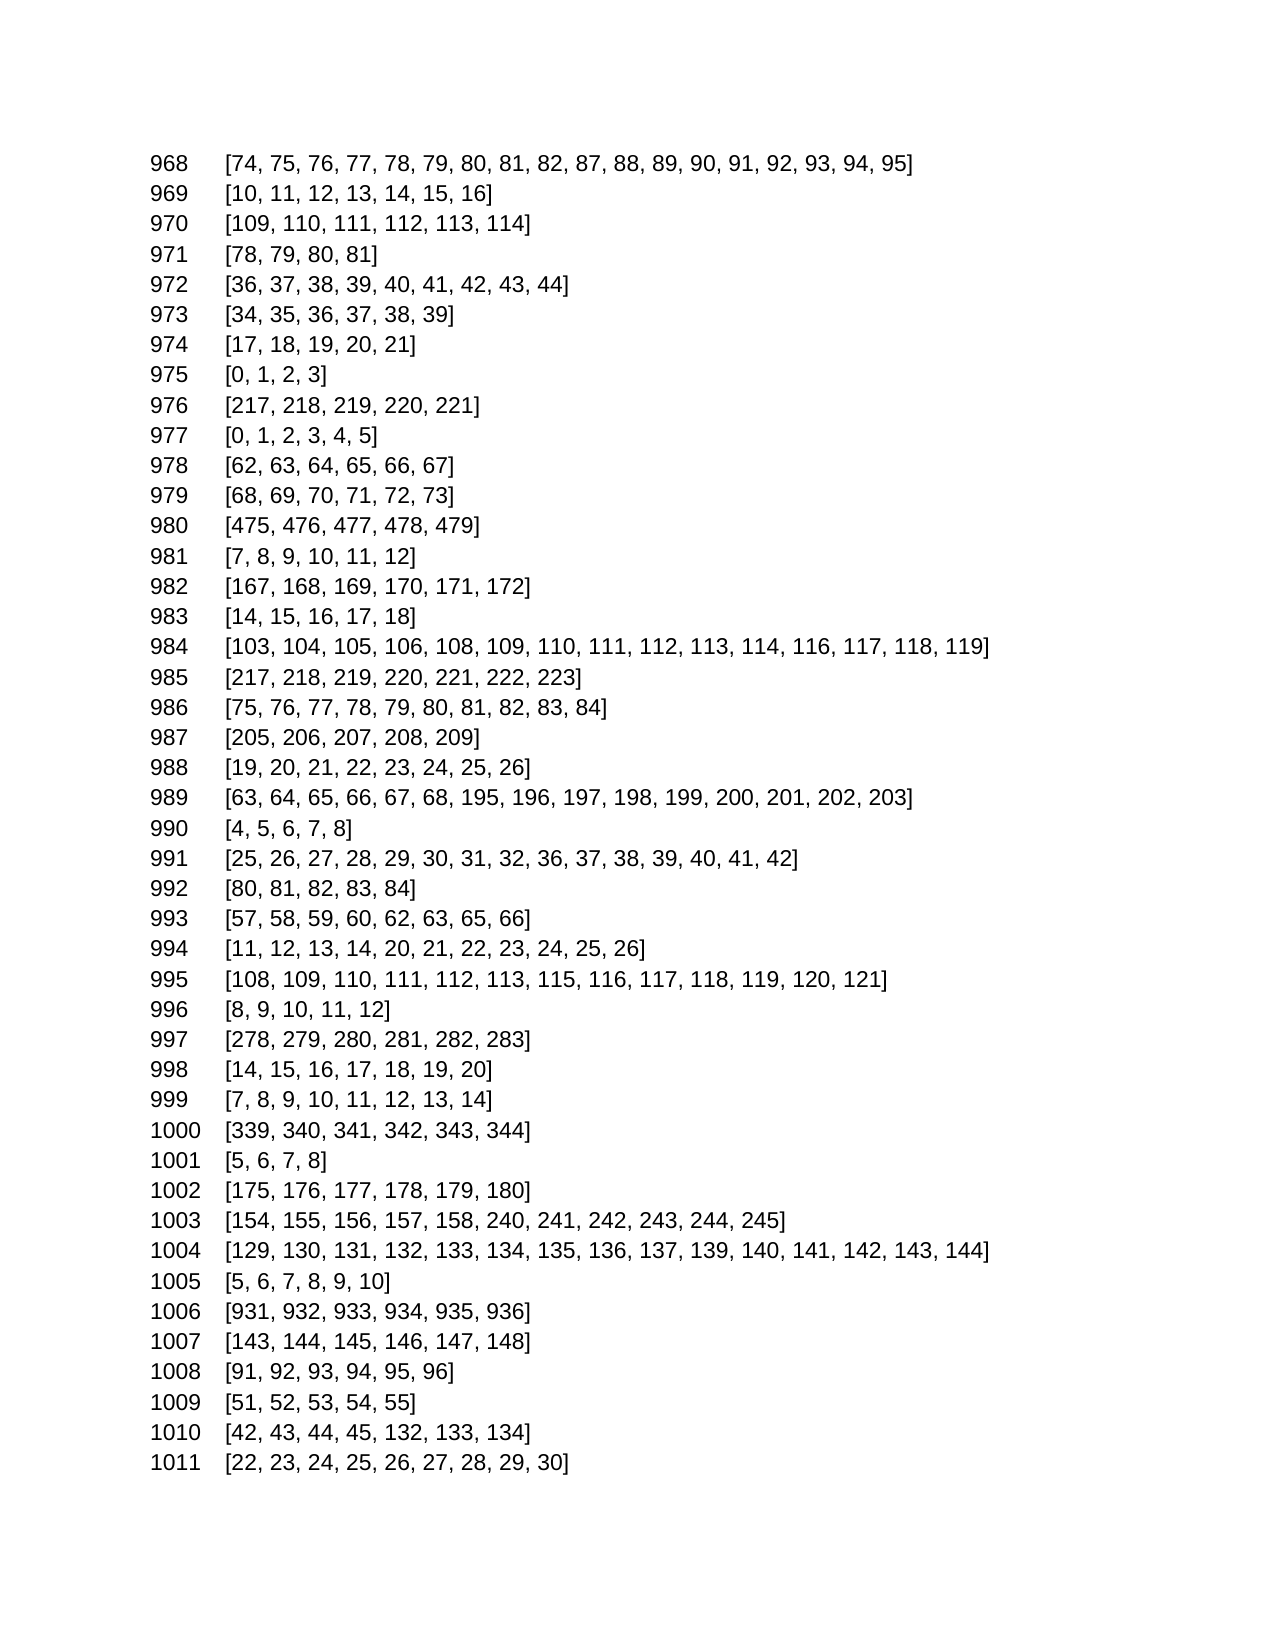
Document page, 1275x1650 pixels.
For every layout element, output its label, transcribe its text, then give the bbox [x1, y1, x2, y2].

text 994 [11, 12, 13, 14, 20, 21, 22, 23, 24, 25, 26] [150, 935, 1125, 962]
text 976 [217, 218, 219, 220, 221] [150, 392, 1125, 418]
text 998 [14, 15, 16, 17, 18, 19, 20] [150, 1056, 1125, 1083]
text 983 [14, 15, 16, 17, 18] [150, 603, 1125, 629]
text 975 [0, 1, 2, 3] [150, 361, 1125, 388]
text 974 [17, 18, 19, 20, 21] [150, 331, 1125, 358]
text 990 [4, 5, 6, 7, 8] [150, 814, 1125, 841]
text 978 [62, 63, 64, 65, 66, 67] [150, 452, 1125, 478]
text 1007 [143, 144, 145, 146, 147, 148] [150, 1328, 1125, 1354]
text 995 [108, 109, 110, 111, 112, 113, 115, 116, 117, 118, 119, 120, 121] [150, 966, 1125, 992]
text 977 [0, 1, 2, 3, 4, 5] [150, 422, 1125, 448]
text 993 [57, 58, 59, 60, 62, 63, 65, 66] [150, 905, 1125, 932]
text 989 [63, 64, 65, 66, 67, 68, 195, 196, 197, 198, 199, 200, 201, 202, 203] [150, 784, 1125, 811]
text 1001 [5, 6, 7, 8] [150, 1147, 1125, 1173]
text 982 [167, 168, 169, 170, 171, 172] [150, 573, 1125, 599]
text 1000 [339, 340, 341, 342, 343, 344] [150, 1117, 1125, 1143]
text 1003 [154, 155, 156, 157, 158, 240, 241, 242, 243, 244, 245] [150, 1207, 1125, 1234]
text 980 [475, 476, 477, 478, 479] [150, 512, 1125, 539]
text 984 [103, 104, 105, 106, 108, 109, 110, 111, 112, 113, 114, 116, 117, 118, 119] [150, 633, 1125, 660]
text 1006 [931, 932, 933, 934, 935, 936] [150, 1298, 1125, 1324]
text 992 [80, 81, 82, 83, 84] [150, 875, 1125, 901]
text 999 [7, 8, 9, 10, 11, 12, 13, 14] [150, 1086, 1125, 1113]
text 986 [75, 76, 77, 78, 79, 80, 81, 82, 83, 84] [150, 694, 1125, 720]
text 979 [68, 69, 70, 71, 72, 73] [150, 482, 1125, 509]
text 981 [7, 8, 9, 10, 11, 12] [150, 543, 1125, 569]
text 973 [34, 35, 36, 37, 38, 39] [150, 301, 1125, 327]
text 985 [217, 218, 219, 220, 221, 222, 223] [150, 663, 1125, 690]
text 972 [36, 37, 38, 39, 40, 41, 42, 43, 44] [150, 271, 1125, 297]
text 991 [25, 26, 27, 28, 29, 30, 31, 32, 36, 37, 38, 39, 40, 41, 42] [150, 845, 1125, 871]
text 997 [278, 279, 280, 281, 282, 283] [150, 1026, 1125, 1052]
text 1005 [5, 6, 7, 8, 9, 10] [150, 1268, 1125, 1294]
text 988 [19, 20, 21, 22, 23, 24, 25, 26] [150, 754, 1125, 781]
text 969 [10, 11, 12, 13, 14, 15, 16] [150, 180, 1125, 207]
text 1004 [129, 130, 131, 132, 133, 134, 135, 136, 137, 139, 140, 141, 142, 143, 144] [150, 1237, 1125, 1264]
text 1011 [22, 23, 24, 25, 26, 27, 28, 29, 30] [150, 1449, 1125, 1475]
text 968 [74, 75, 76, 77, 78, 79, 80, 81, 82, 87, 88, 89, 90, 91, 92, 93, 94, 95] [150, 150, 1125, 176]
text 1008 [91, 92, 93, 94, 95, 96] [150, 1358, 1125, 1385]
text 1009 [51, 52, 53, 54, 55] [150, 1388, 1125, 1415]
text 970 [109, 110, 111, 112, 113, 114] [150, 210, 1125, 237]
text 971 [78, 79, 80, 81] [150, 241, 1125, 267]
text 996 [8, 9, 10, 11, 12] [150, 996, 1125, 1022]
text 987 [205, 206, 207, 208, 209] [150, 724, 1125, 750]
text 1002 [175, 176, 177, 178, 179, 180] [150, 1177, 1125, 1203]
text 1010 [42, 43, 44, 45, 132, 133, 134] [150, 1419, 1125, 1445]
